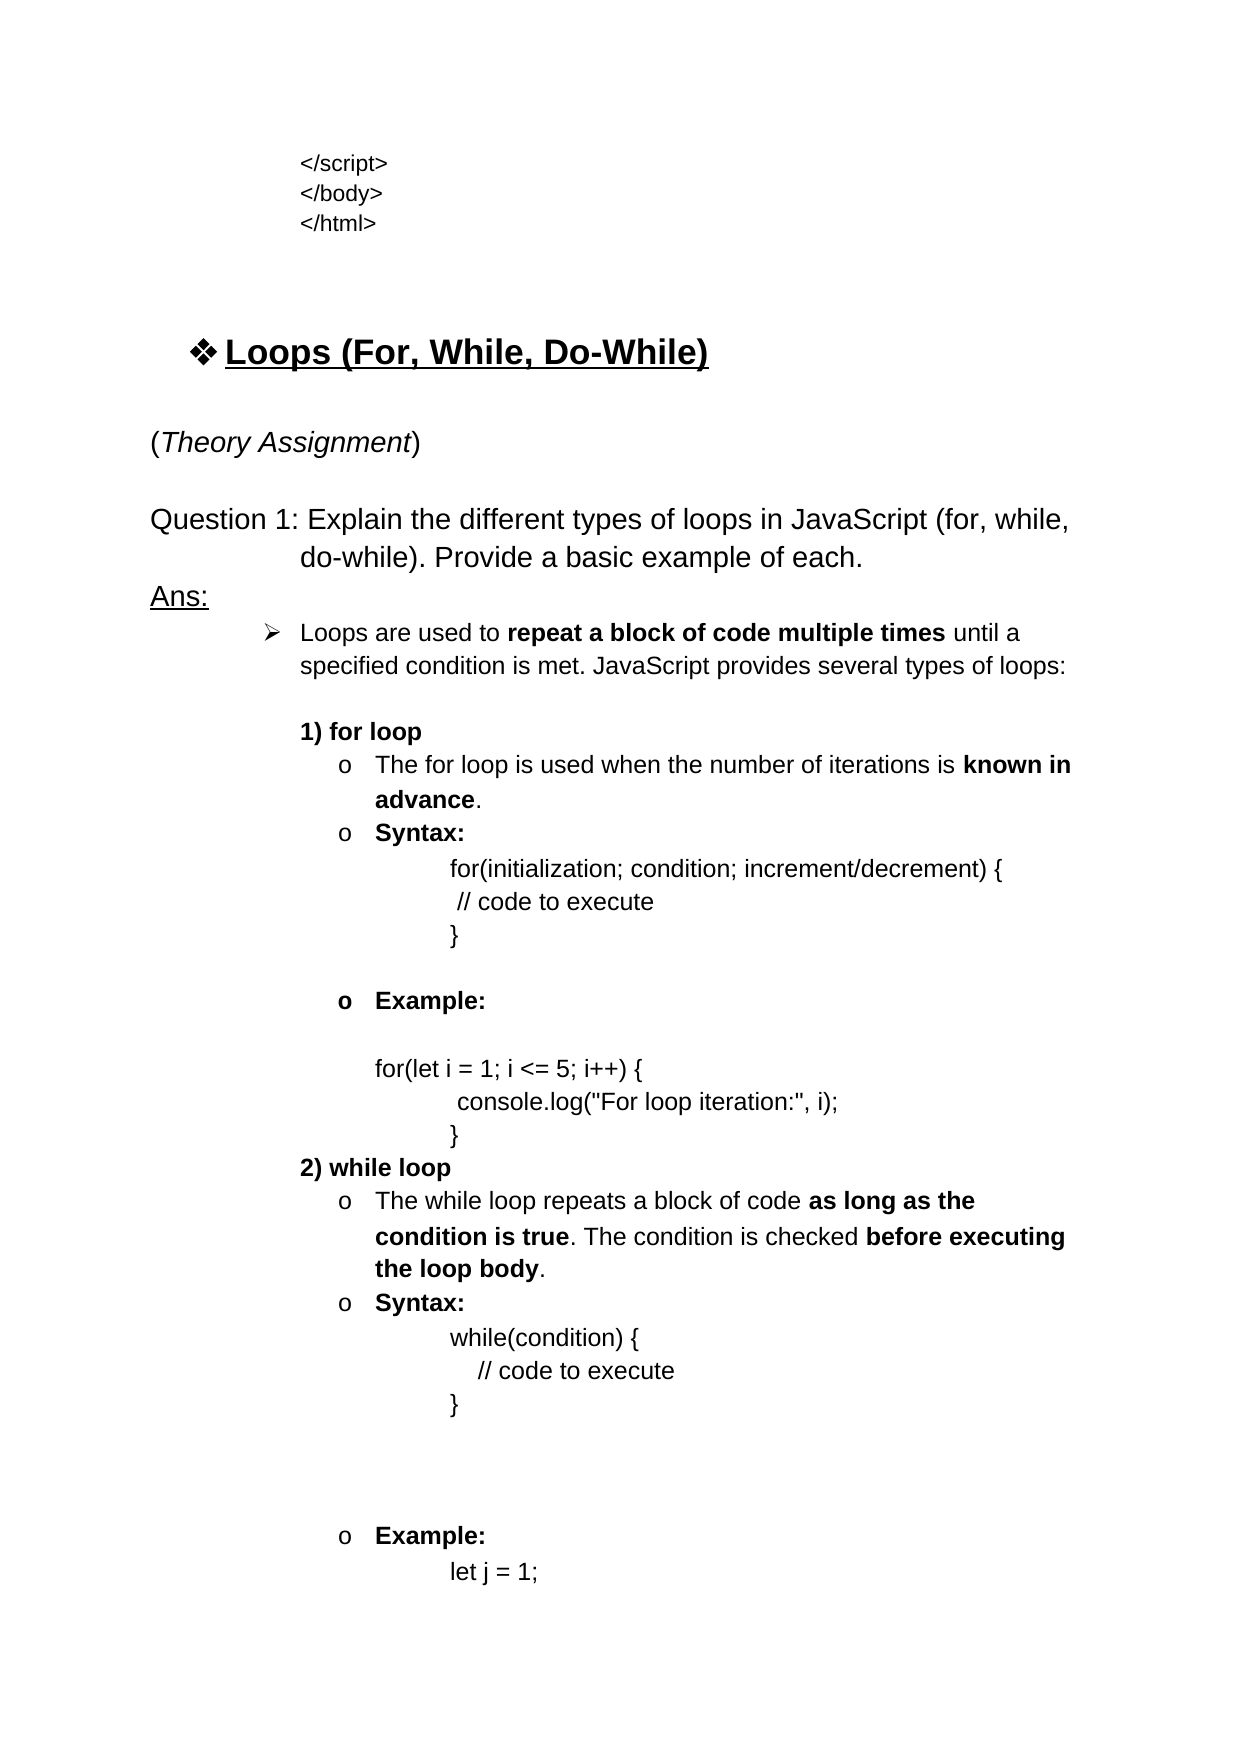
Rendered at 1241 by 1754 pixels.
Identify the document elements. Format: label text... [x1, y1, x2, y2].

text // code to execute [450, 1356, 1090, 1385]
list for(let i = 1; i <= 5; i++) { [300, 1054, 1090, 1083]
list Syntax: [337, 818, 1090, 849]
list The while loop repeats a block of code as long as the condition is true. The condition is checked before executing the loop body. [337, 1186, 1090, 1283]
text let j = 1; [450, 1557, 1090, 1585]
text } [375, 919, 1090, 948]
text } [450, 1389, 1090, 1418]
list console.log("For loop iteration:", i); [300, 1087, 1090, 1116]
text </script> [300, 150, 1090, 176]
text Question 1: Explain the different types of loops in JavaScript (for, while, [150, 502, 1090, 536]
list Example: [337, 986, 1090, 1017]
text do-while). Provide a basic example of each. [225, 541, 1090, 574]
list Loops are used to repeat a block of code multiple times until a specified condition is met. JavaScript provides several types of loops: [262, 618, 1090, 679]
list 1) for loop [300, 717, 1090, 746]
text </html> [300, 210, 1090, 237]
list Syntax: [337, 1287, 1090, 1318]
text Ans: [150, 579, 1090, 613]
text for(initialization; condition; increment/decrement) { [375, 853, 1090, 882]
text (Theory Assignment) [150, 425, 1090, 458]
text while(condition) { [450, 1323, 1090, 1352]
text 2) while loop [300, 1153, 1090, 1182]
list The for loop is used when the number of iterations is known in advance. [337, 750, 1090, 814]
list Loops (For, While, Do-While) [187, 331, 1090, 372]
text </body> [300, 180, 1090, 207]
list Example: [337, 1521, 1090, 1552]
list // code to execute [300, 887, 1090, 915]
list } [375, 1120, 1090, 1149]
